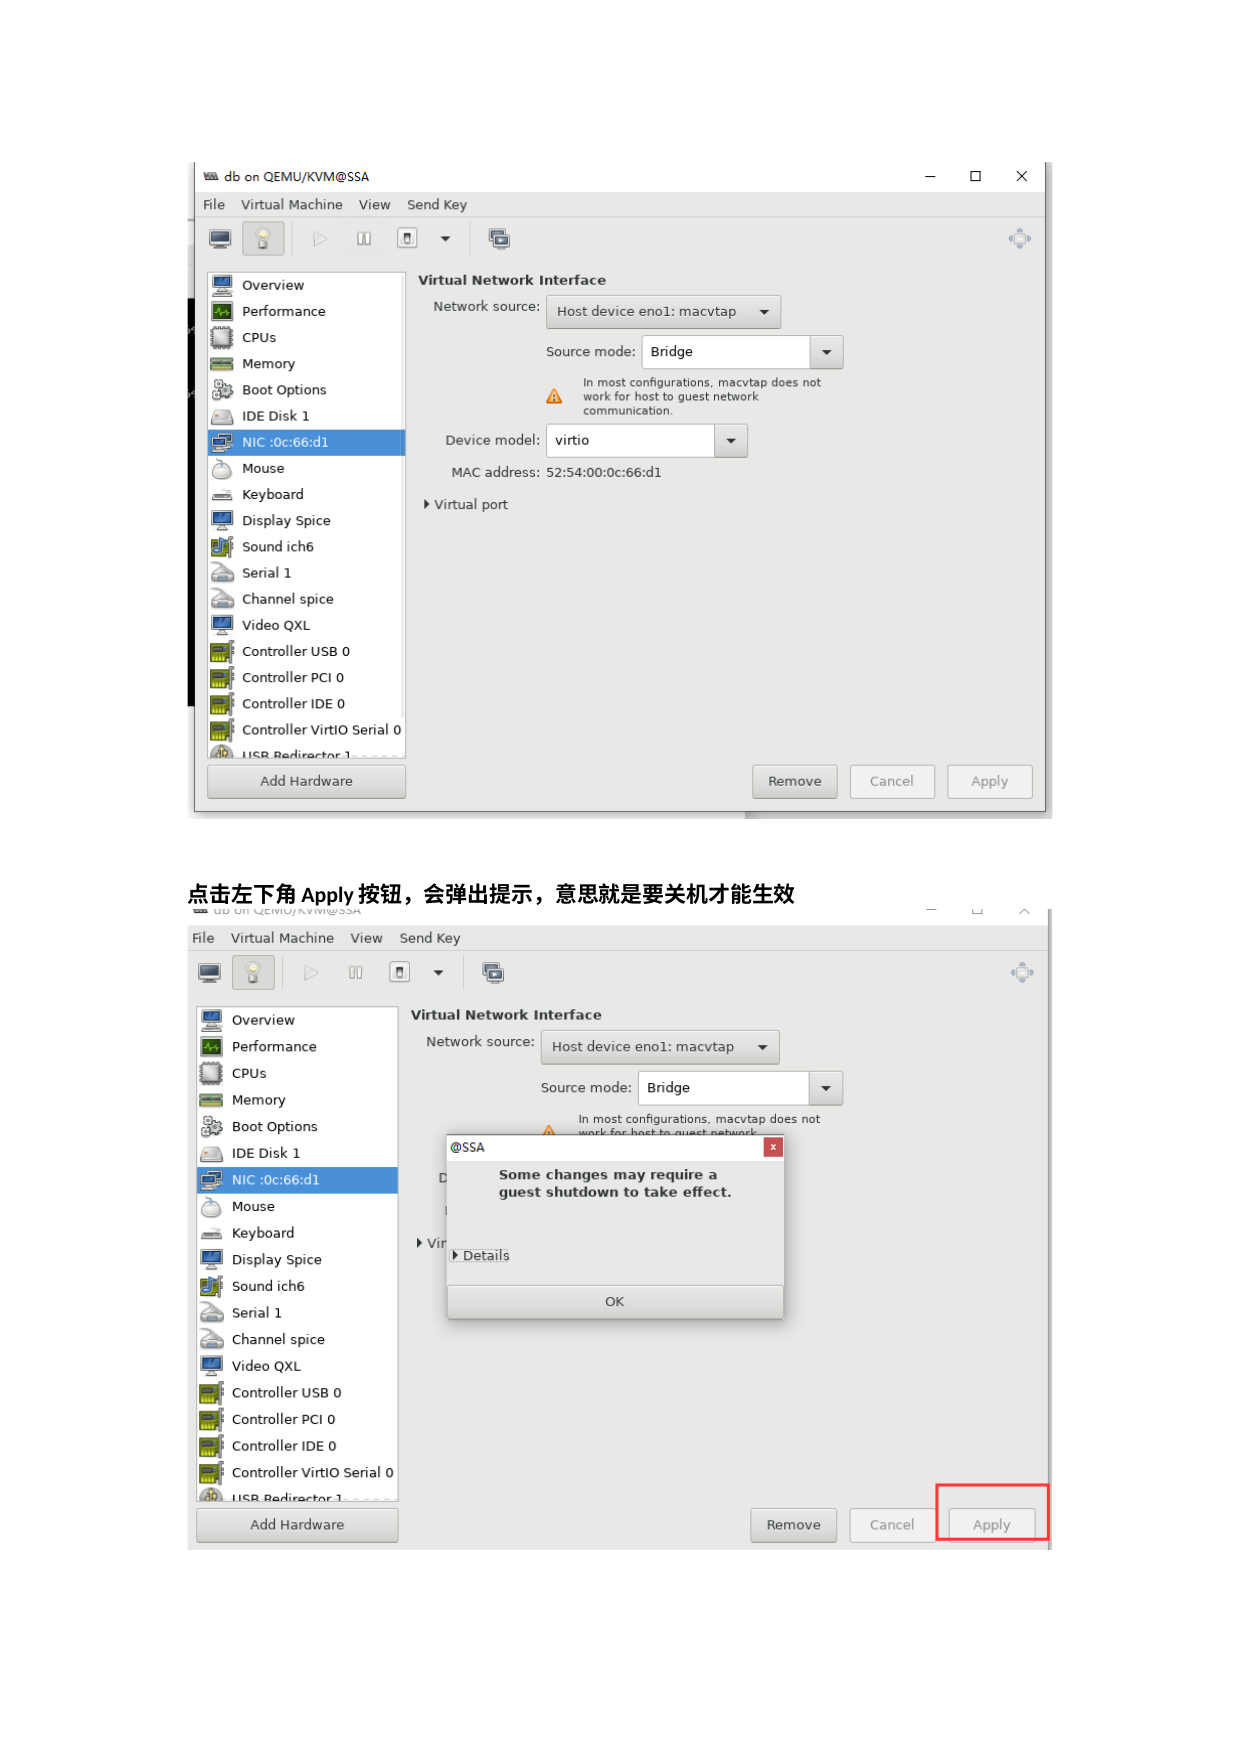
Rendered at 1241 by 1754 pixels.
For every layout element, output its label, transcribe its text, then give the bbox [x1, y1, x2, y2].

list 点击左下角Apply按钮，会弹出提示，意思就是要关机才能生效 [187, 877, 1053, 909]
picture [187, 909, 1052, 1550]
picture [187, 162, 1053, 819]
